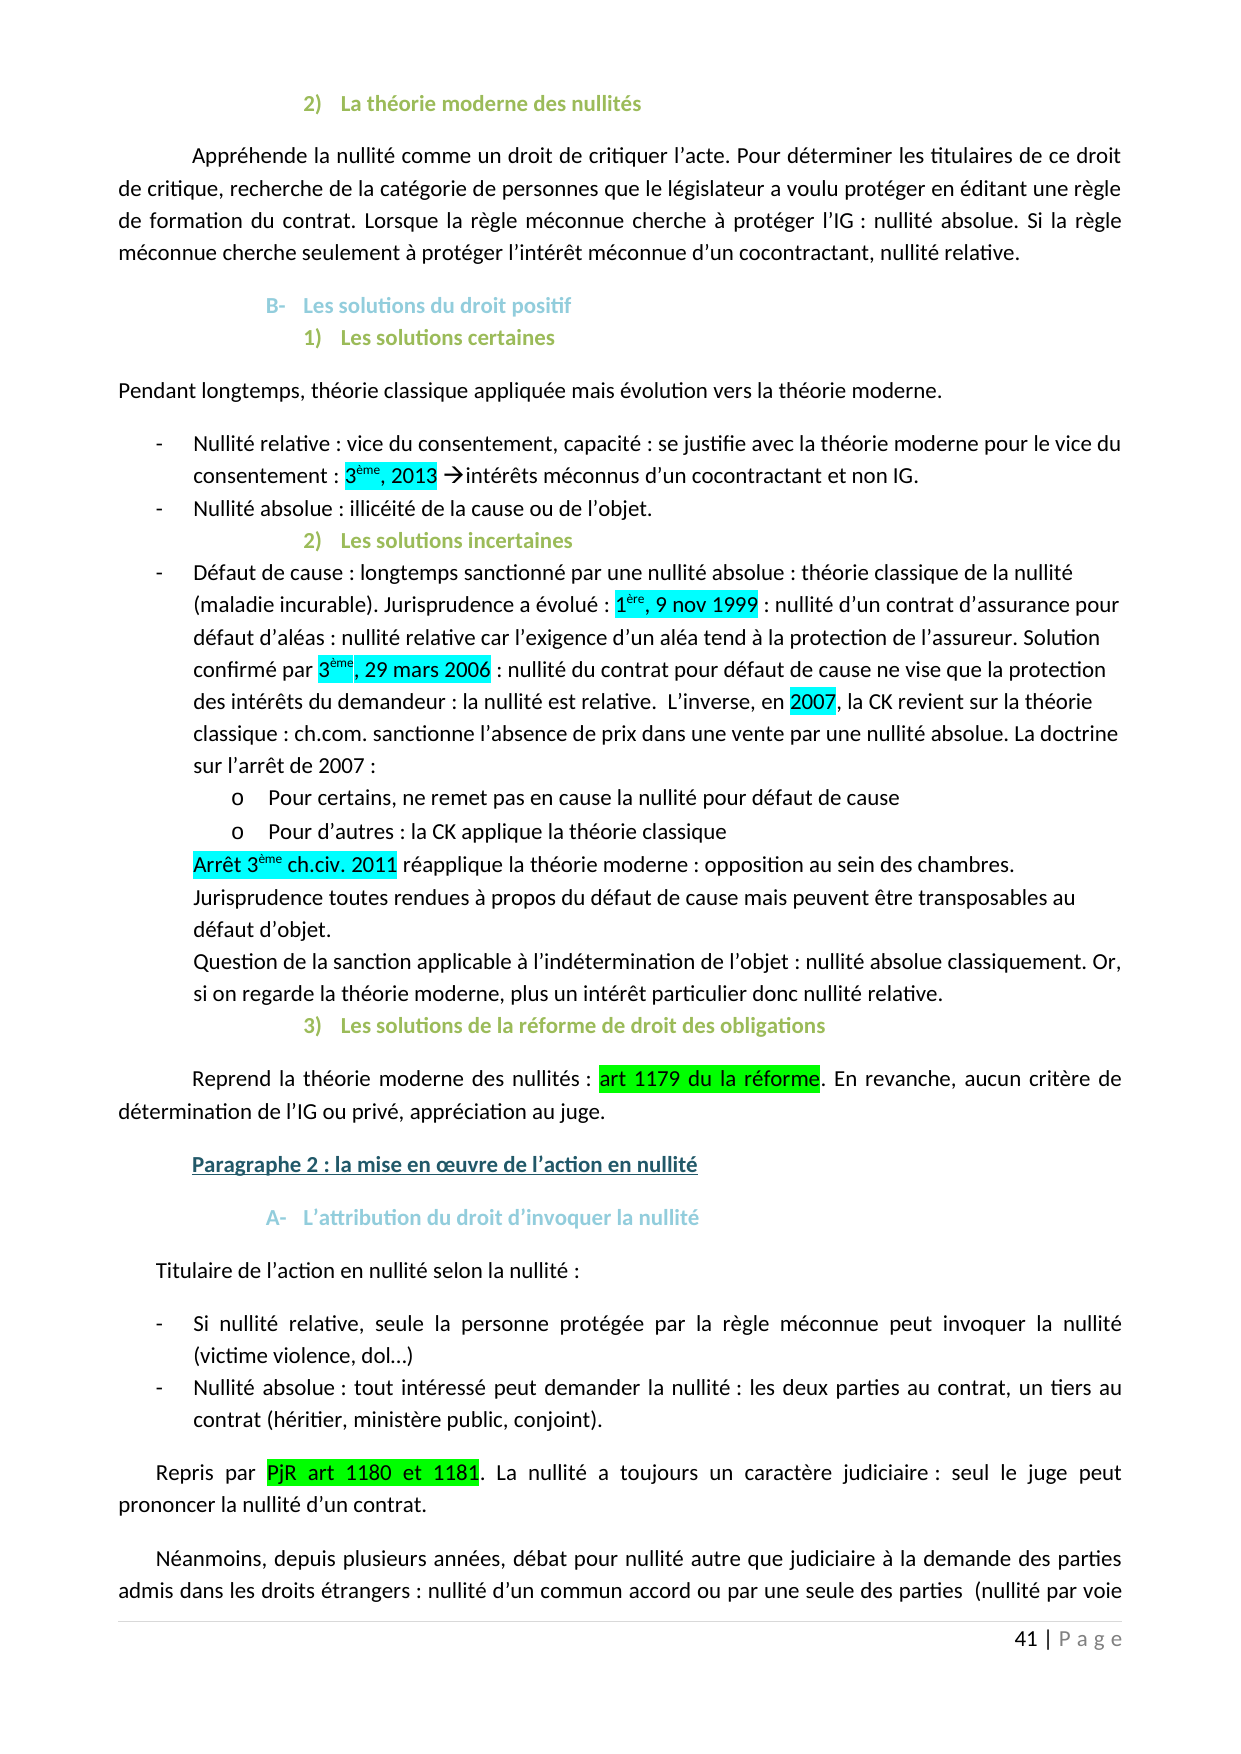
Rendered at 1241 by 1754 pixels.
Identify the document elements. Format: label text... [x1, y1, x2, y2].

text Repris par PjR art 1180 et 1181. La nullité a toujours un caractère judiciaire : seul le juge peut prononcer la nullité d’un contrat. [118, 1458, 1122, 1519]
list Nullité relative : vice du consentement, capacité : se justifie avec la théorie moderne pour le vice du consentement : 3ème, 2013 intérêts méconnus d’un cocontractant et non IG. [156, 429, 1122, 490]
list La théorie moderne des nullités [303, 89, 1122, 117]
list Les solutions de la réforme de droit des obligations [303, 1012, 1122, 1039]
list Nullité absolue : illicéité de la cause ou de l’objet. [156, 494, 1122, 522]
text Paragraphe 2 : la mise en œuvre de l’action en nullité [118, 1150, 1122, 1178]
list L’attribution du droit d’invoquer la nullité [266, 1203, 1122, 1231]
text Reprend la théorie moderne des nullités : art 1179 du la réforme. En revanche, aucun critère de détermination de l’IG ou privé, appréciation au juge. [118, 1064, 1122, 1125]
list Défaut de cause : longtemps sanctionné par une nullité absolue : théorie classique de la nullité (maladie incurable). Jurisprudence a évolué : 1ère, 9 nov 1999 : nullité d’un contrat d’assurance pour défaut d’aléas : nullité relative car l’exigence d’un aléa tend à la protection de l’assureur. Solution confirmé par 3ème, 29 mars 2006 : nullité du contrat pour défaut de cause ne vise que la protection des intérêts du demandeur : la nullité est relative. L’inverse, en 2007, la CK revient sur la théorie classique : ch.com. sanctionne l’absence de prix dans une vente par une nullité absolue. La doctrine sur l’arrêt de 2007 : [156, 558, 1122, 779]
list Les solutions incertaines [303, 526, 1122, 554]
list Les solutions certaines [303, 323, 1122, 351]
text Appréhende la nullité comme un droit de critiquer l’acte. Pour déterminer les titulaires de ce droit de critique, recherche de la catégorie de personnes que le législateur a voulu protéger en éditant une règle de formation du contrat. Lorsque la règle méconnue cherche à protéger l’IG : nullité absolue. Si la règle méconnue cherche seulement à protéger l’intérêt méconnue d’un cocontractant, nullité relative. [118, 142, 1122, 266]
list Les solutions du droit positif [266, 291, 1122, 319]
list Nullité absolue : tout intéressé peut demander la nullité : les deux parties au contrat, un tiers au contrat (héritier, ministère public, conjoint). [156, 1373, 1122, 1433]
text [118, 1544, 1122, 1604]
list Pour d’autres : la CK applique la théorie classique [231, 817, 1122, 846]
list Question de la sanction applicable à l’indétermination de l’objet : nullité absolue classiquement. Or, si on regarde la théorie moderne, plus un intérêt particulier donc nullité relative. [193, 947, 1122, 1007]
list Pour certains, ne remet pas en cause la nullité pour défaut de cause [231, 783, 1122, 813]
text Titulaire de l’action en nullité selon la nullité : [118, 1256, 1122, 1284]
text Pendant longtemps, théorie classique appliquée mais évolution vers la théorie moderne. [118, 376, 1122, 404]
list Arrêt 3ème ch.civ. 2011 réapplique la théorie moderne : opposition au sein des chambres. Jurisprudence toutes rendues à propos du défaut de cause mais peuvent être transposables au défaut d’objet. [193, 851, 1122, 943]
list Si nullité relative, seule la personne protégée par la règle méconnue peut invoquer la nullité (victime violence, dol…) [156, 1309, 1122, 1369]
